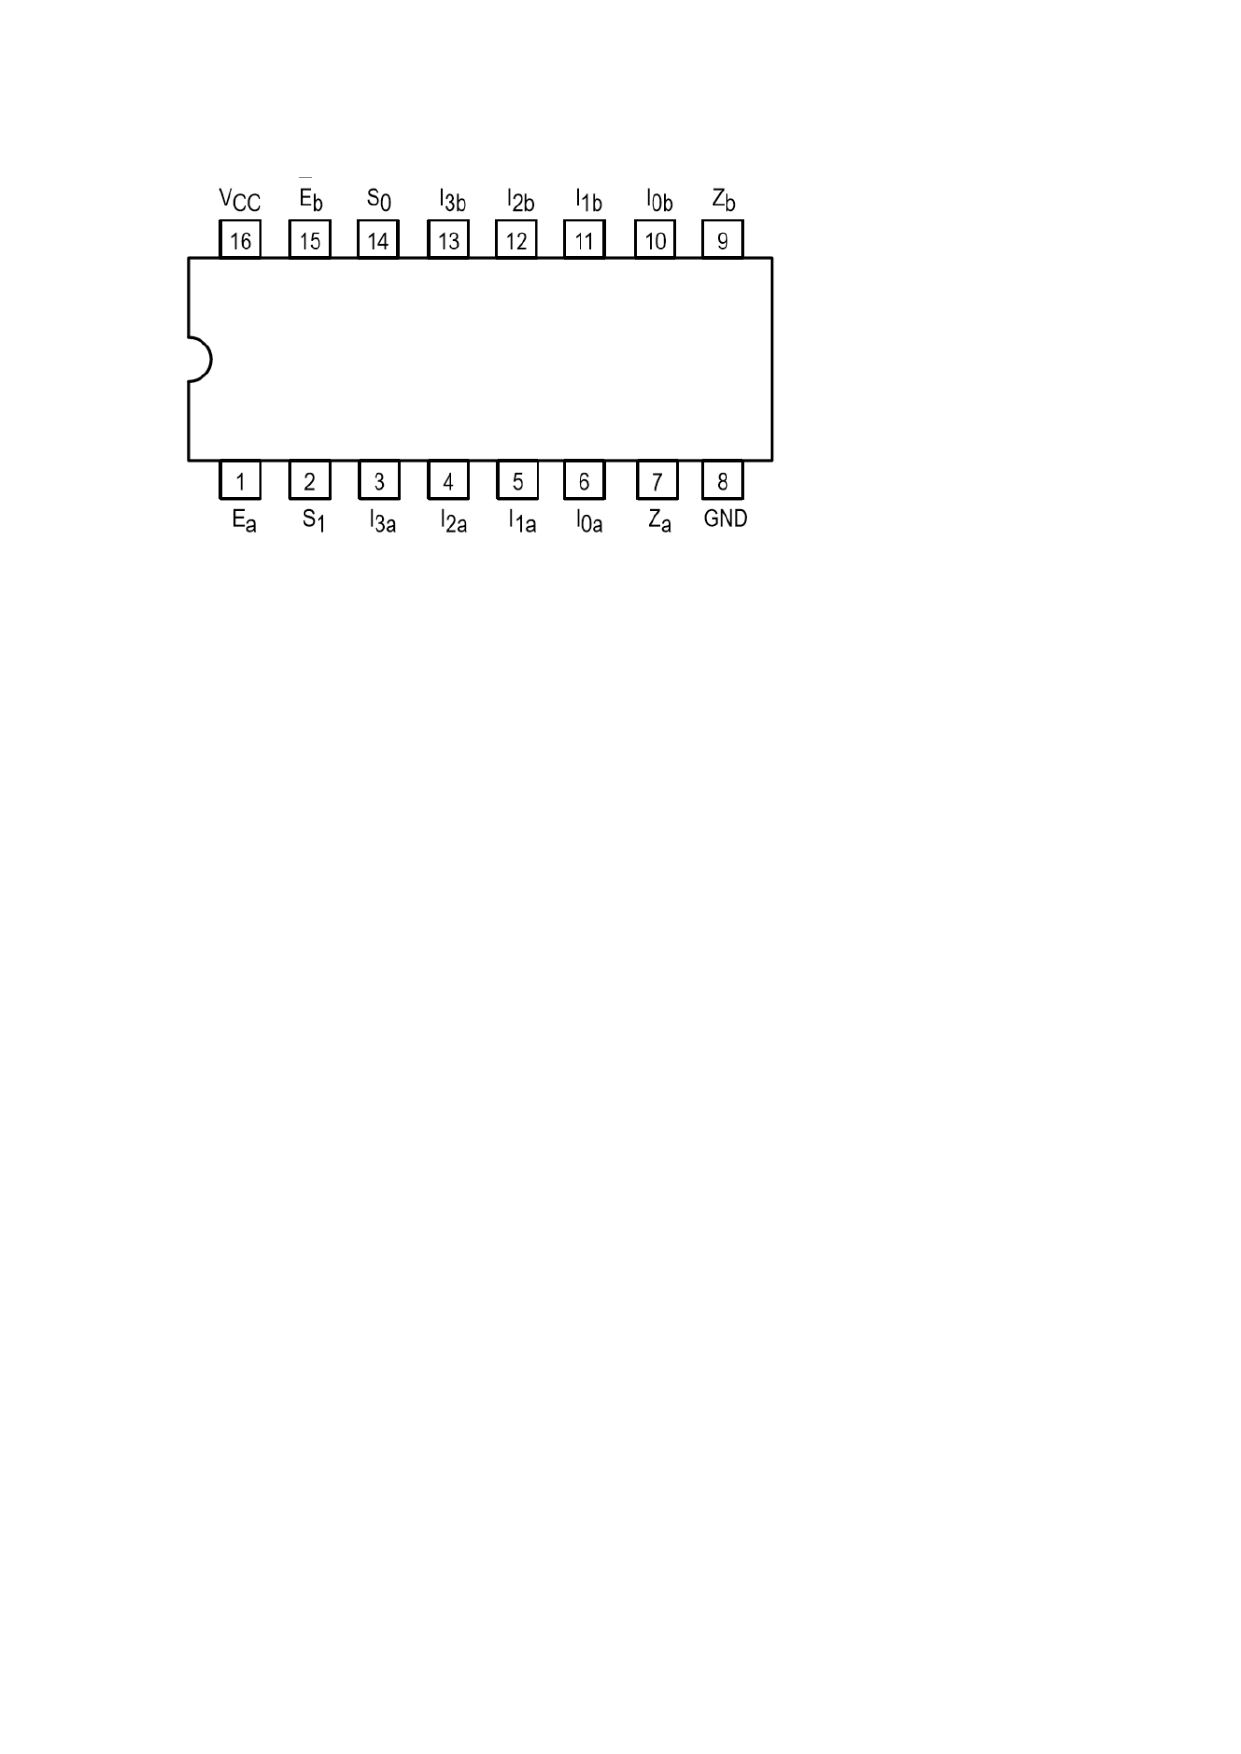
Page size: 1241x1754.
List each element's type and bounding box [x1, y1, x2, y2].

picture [172, 177, 800, 543]
